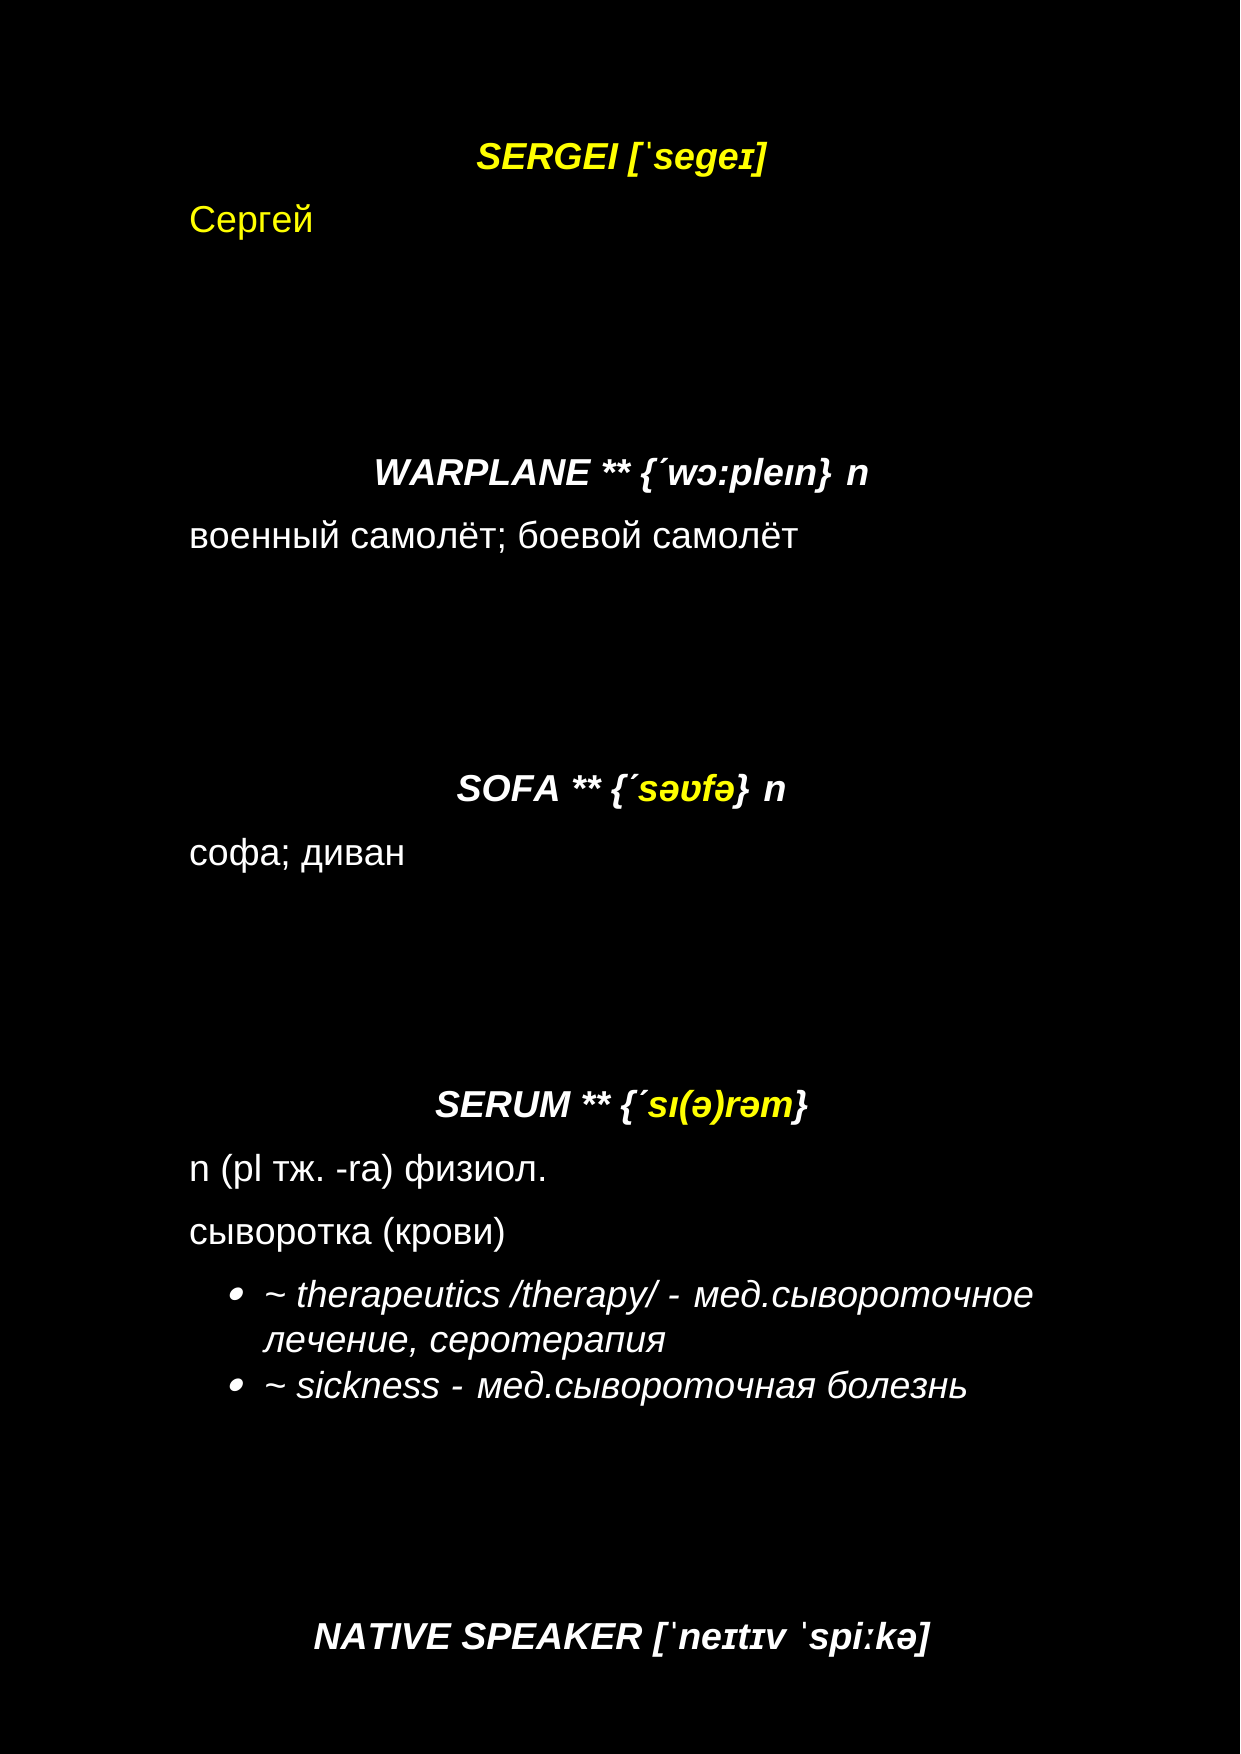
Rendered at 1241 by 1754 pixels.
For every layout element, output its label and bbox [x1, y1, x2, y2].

table_header [182, 62, 1064, 1687]
